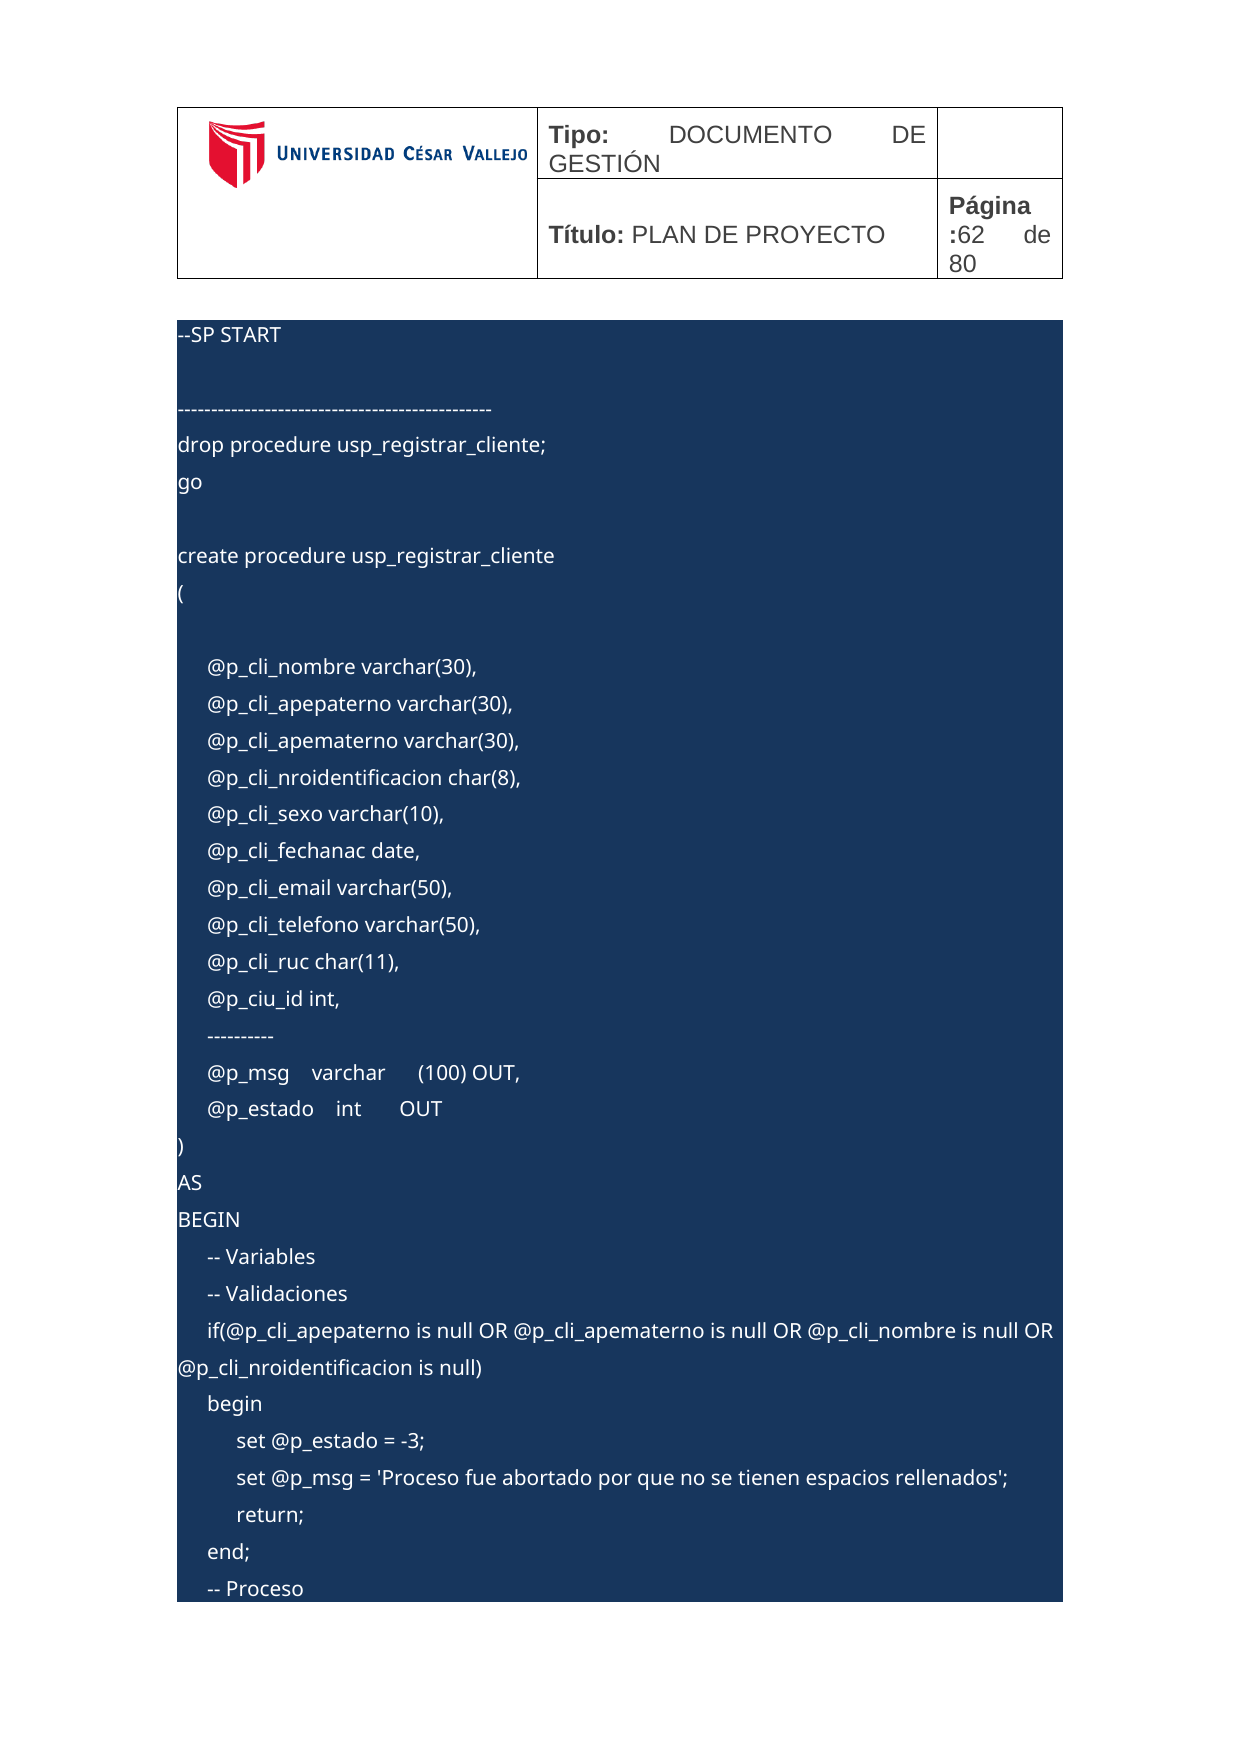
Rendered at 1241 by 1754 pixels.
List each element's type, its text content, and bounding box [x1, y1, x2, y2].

text begin [177, 1389, 1063, 1418]
text ) [177, 1131, 1063, 1160]
picture [200, 108, 537, 198]
text set @p_msg = 'Proceso fue abortado por que no se tienen espacios rellenados'; [177, 1463, 1063, 1492]
text @p_cli_apematerno varchar(30), [177, 726, 1063, 754]
text ----------------------------------------------- [177, 394, 1063, 422]
text -- Variables [177, 1242, 1063, 1271]
text @p_cli_sexo varchar(10), [177, 799, 1063, 828]
text @p_cli_fechanac date, [177, 836, 1063, 865]
text @p_ciu_id int, [177, 984, 1063, 1012]
text @p_cli_nroidentificacion char(8), [177, 763, 1063, 791]
text BEGIN [177, 1205, 1063, 1234]
text @p_cli_ruc char(11), [177, 947, 1063, 976]
text @p_cli_apepaterno varchar(30), [177, 689, 1063, 717]
text @p_cli_nombre varchar(30), [177, 652, 1063, 681]
text end; [177, 1537, 1063, 1566]
text set @p_estado = -3; [177, 1426, 1063, 1455]
text AS [177, 1168, 1063, 1197]
text @p_cli_telefono varchar(50), [177, 910, 1063, 939]
text ---------- [177, 1021, 1063, 1049]
text --SP START [177, 320, 1063, 348]
text go [177, 467, 1063, 496]
text if(@p_cli_apepaterno is null OR @p_cli_apematerno is null OR @p_cli_nombre is null OR @p_cli_nroidentificacion is null) [177, 1316, 1063, 1381]
text @p_msg varchar (100) OUT, [177, 1058, 1063, 1086]
text -- Proceso [177, 1574, 1063, 1602]
text return; [177, 1500, 1063, 1529]
text -- Validaciones [177, 1279, 1063, 1307]
text @p_cli_email varchar(50), [177, 873, 1063, 902]
text ( [177, 578, 1063, 606]
text drop procedure usp_registrar_cliente; [177, 431, 1063, 459]
text create procedure usp_registrar_cliente [177, 541, 1063, 569]
text @p_estado int OUT [177, 1094, 1063, 1123]
